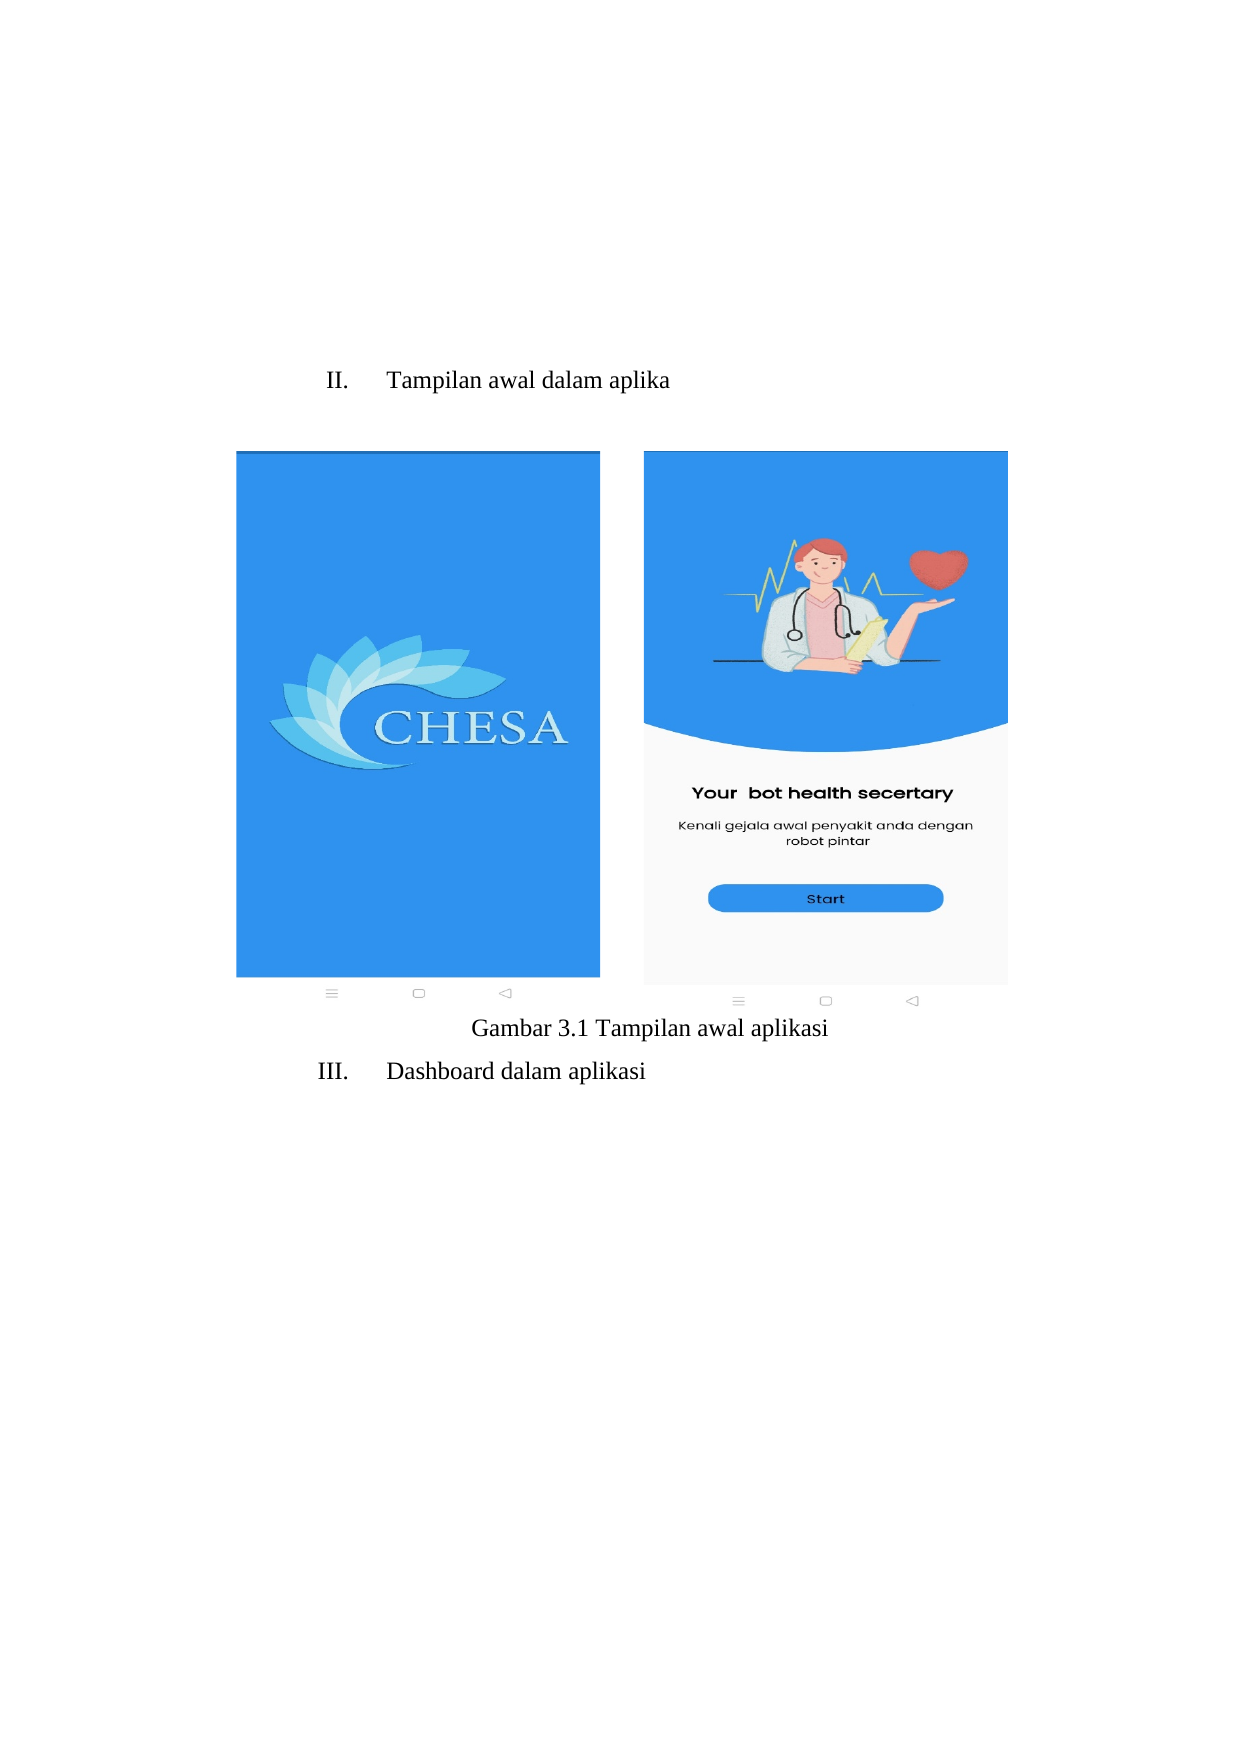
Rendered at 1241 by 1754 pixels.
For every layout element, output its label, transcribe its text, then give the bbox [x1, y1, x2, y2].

picture [643, 451, 1008, 1014]
list Tampilan awal dalam aplika [349, 366, 1063, 394]
list Dashboard dalam aplikasi [349, 1056, 1063, 1085]
subtitle Gambar 3.1 Tampilan awal aplikasi [236, 1013, 1063, 1042]
picture [236, 451, 601, 1009]
